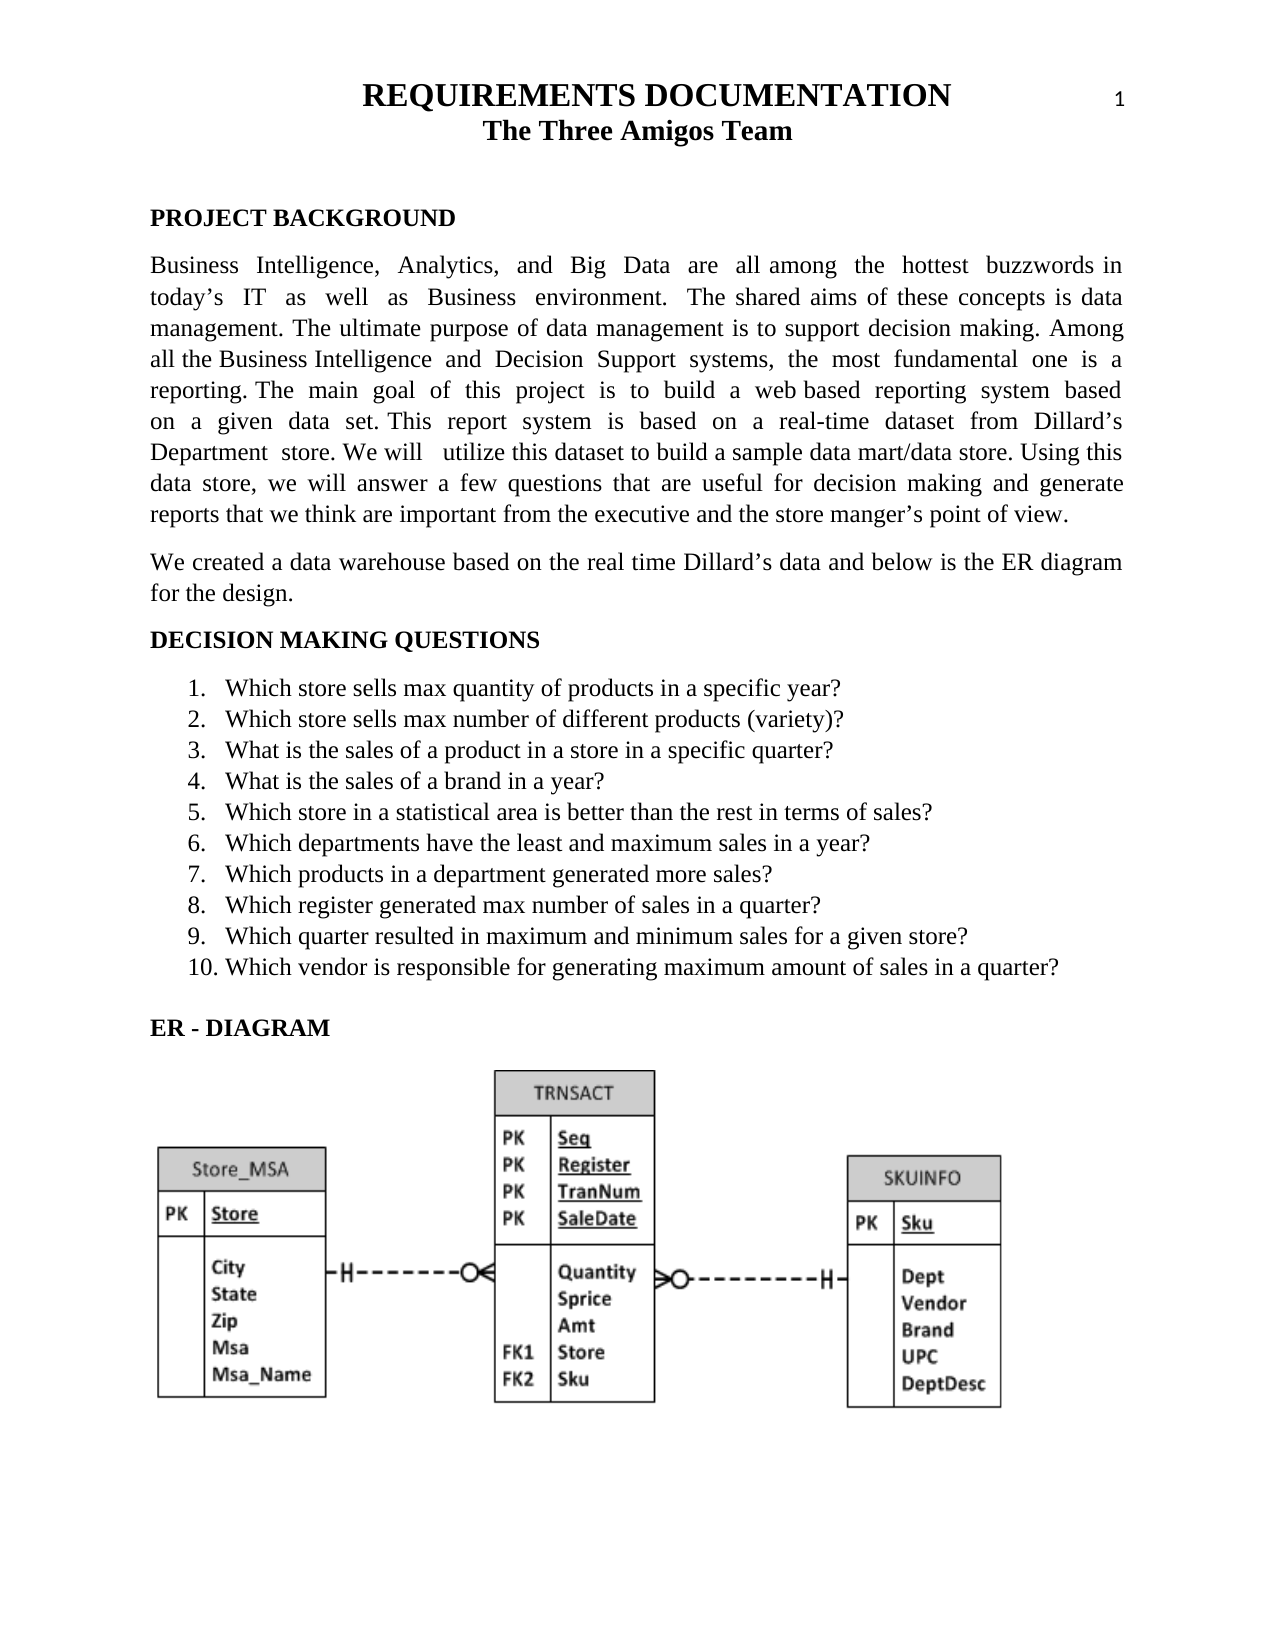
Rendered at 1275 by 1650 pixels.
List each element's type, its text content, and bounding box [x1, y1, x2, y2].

text ER - DIAGRAM [150, 1013, 1125, 1041]
text We created a data warehouse based on the real time Dillard’s data and below is the ER diagram for the design. [150, 547, 1125, 606]
text PROJECT BACKGROUND [150, 203, 1125, 232]
list Which departments have the least and maximum sales in a year? [187, 828, 1125, 857]
text Business Intelligence, Analytics, and Big Data are all among the hottest buzzwords in today’s IT as well as Business environment. The shared aims of these concepts is data management. The ultimate purpose of data management is to support decision making. Among all the Business Intelligence and Decision Support systems, the most fundamental one is a reporting. The main goal of this project is to build a web based reporting system based on a given data set. This report system is based on a real-time dataset from Dillard’s Department store. We will utilize this dataset to build a sample data mart/data store. Using this data store, we will answer a few questions that are useful for decision making and generate reports that we think are important from the executive and the store manger’s point of view. [150, 251, 1125, 528]
list Which store sells max quantity of products in a specific year? [187, 673, 1125, 702]
list Which register generated max number of sales in a quarter? [187, 890, 1125, 919]
list Which products in a department generated more sales? [187, 859, 1125, 888]
text DECISION MAKING QUESTIONS [150, 625, 1125, 654]
list Which store in a statistical area is better than the rest in terms of sales? [187, 797, 1125, 826]
list What is the sales of a product in a store in a specific quarter? [187, 735, 1125, 764]
list Which store sells max number of different products (variety)? [187, 704, 1125, 733]
picture [156, 1070, 1002, 1440]
list Which quarter resulted in maximum and minimum sales for a given store? [187, 921, 1125, 950]
list Which vendor is responsible for generating maximum amount of sales in a quarter? [187, 952, 1125, 981]
list What is the sales of a brand in a year? [187, 766, 1125, 795]
